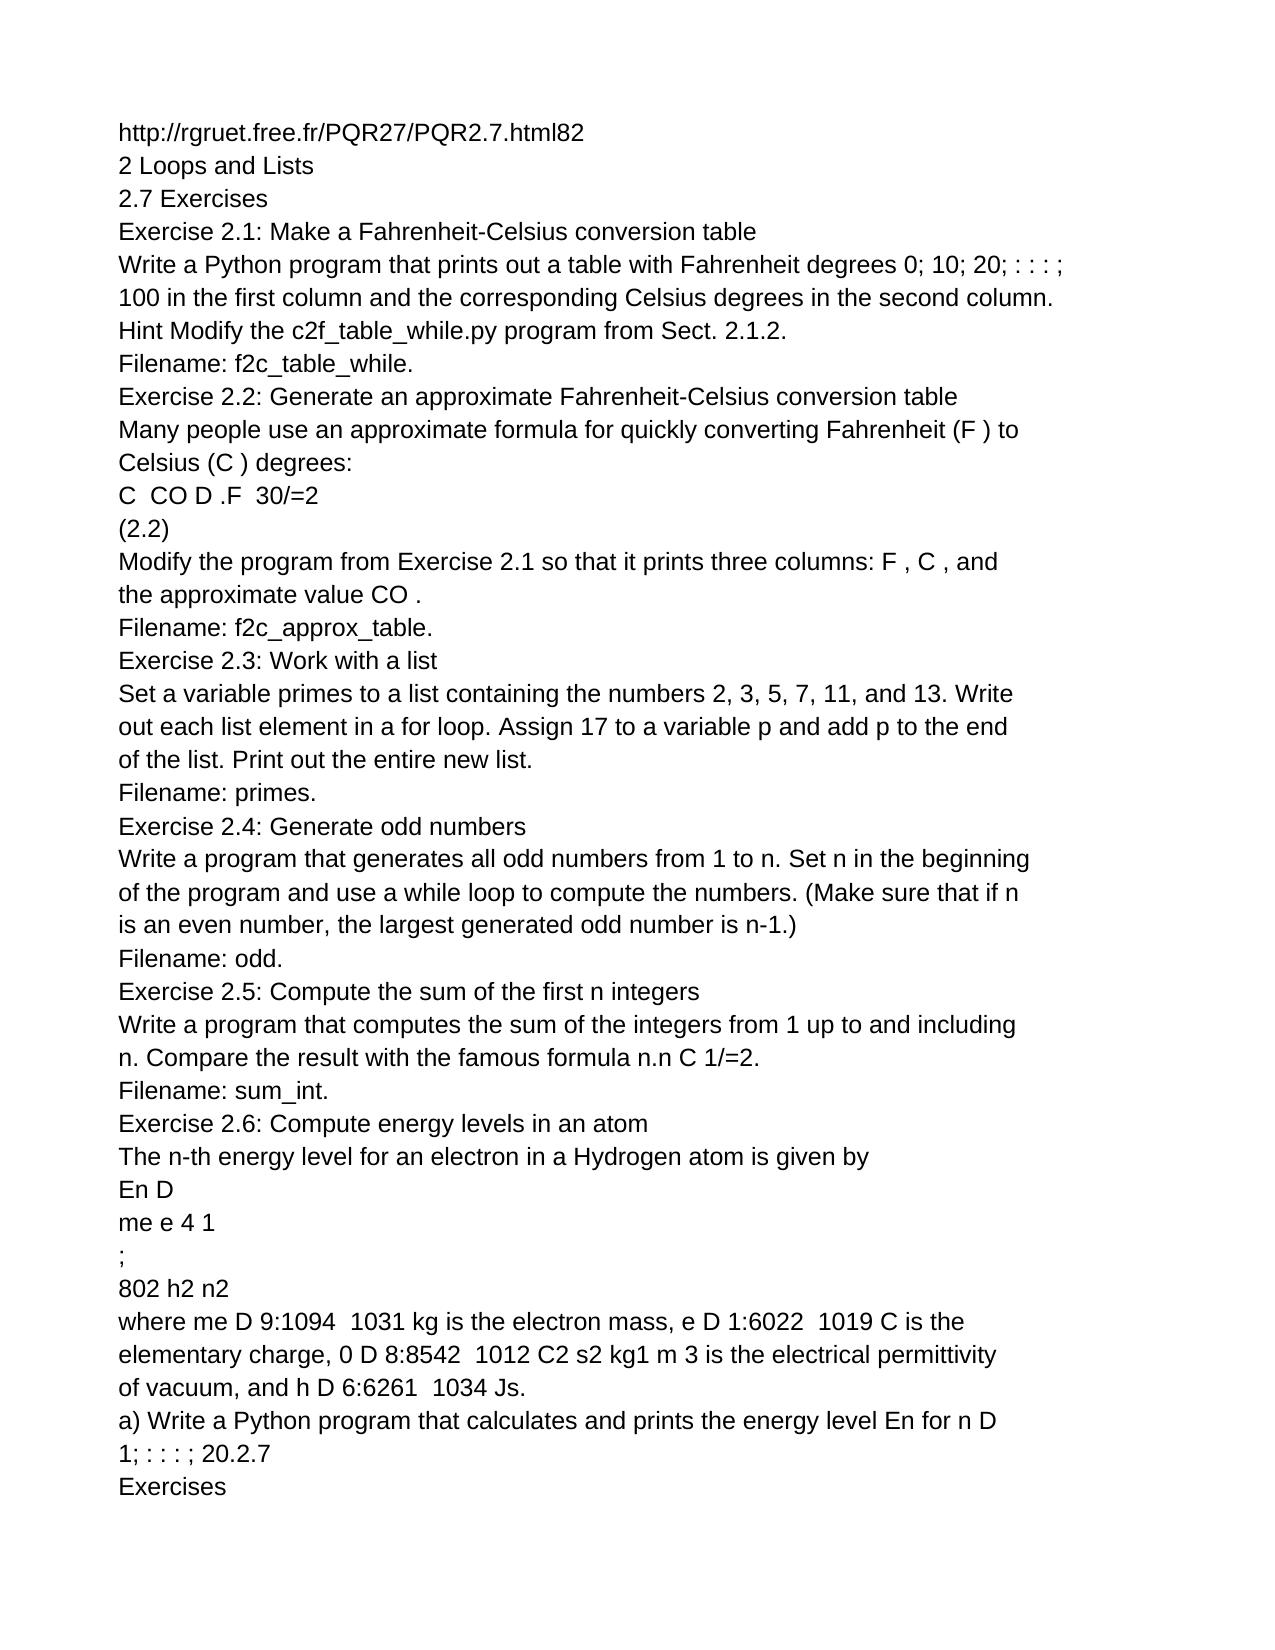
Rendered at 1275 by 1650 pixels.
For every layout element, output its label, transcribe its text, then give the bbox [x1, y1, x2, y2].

text Filename: f2c_approx_table. [118, 613, 1157, 642]
text of the program and use a while loop to compute the numbers. (Make sure that if n [118, 877, 1157, 906]
text 1; : : : ; 20.2.7 [118, 1439, 1157, 1468]
text Exercise 2.3: Work with a list [118, 646, 1157, 675]
text Exercises [118, 1472, 1157, 1501]
text Filename: odd. [118, 943, 1157, 972]
text out each list element in a for loop. Assign 17 to a variable p and add p to the end [118, 712, 1157, 741]
text where me D 9:1094 1031 kg is the electron mass, e D 1:6022 1019 C is the [118, 1307, 1157, 1336]
text Write a Python program that prints out a table with Fahrenheit degrees 0; 10; 20; : : : ; [118, 250, 1157, 279]
text of vacuum, and h D 6:6261 1034 Js. [118, 1373, 1157, 1402]
text a) Write a Python program that calculates and prints the energy level En for n D [118, 1406, 1157, 1434]
text (2.2) [118, 514, 1157, 543]
text n. Compare the result with the famous formula n.n C 1/=2. [118, 1043, 1157, 1071]
text Filename: primes. [118, 778, 1157, 807]
text Hint Modify the c2f_table_while.py program from Sect. 2.1.2. [118, 316, 1157, 345]
text Exercise 2.5: Compute the sum of the first n integers [118, 977, 1157, 1005]
text En D [118, 1175, 1157, 1203]
text of the list. Print out the entire new list. [118, 745, 1157, 774]
text me e 4 1 [118, 1208, 1157, 1236]
text Set a variable primes to a list containing the numbers 2, 3, 5, 7, 11, and 13. Write [118, 679, 1157, 708]
text Write a program that generates all odd numbers from 1 to n. Set n in the beginning [118, 844, 1157, 873]
text ; [118, 1241, 1157, 1269]
text elementary charge, 0 D 8:8542 1012 C2 s2 kg1 m 3 is the electrical permittivity [118, 1340, 1157, 1368]
text Many people use an approximate formula for quickly converting Fahrenheit (F ) to [118, 415, 1157, 444]
text 802 h2 n2 [118, 1274, 1157, 1302]
text The n-th energy level for an electron in a Hydrogen atom is given by [118, 1142, 1157, 1170]
text Filename: f2c_table_while. [118, 349, 1157, 378]
text the approximate value CO . [118, 580, 1157, 609]
text Exercise 2.4: Generate odd numbers [118, 811, 1157, 840]
text Exercise 2.1: Make a Fahrenheit-Celsius conversion table [118, 217, 1157, 246]
text is an even number, the largest generated odd number is n-1.) [118, 911, 1157, 939]
text 2.7 Exercises [118, 184, 1157, 213]
text 2 Loops and Lists [118, 151, 1157, 180]
text Exercise 2.2: Generate an approximate Fahrenheit-Celsius conversion table [118, 382, 1157, 411]
text Modify the program from Exercise 2.1 so that it prints three columns: F , C , and [118, 547, 1157, 576]
text http://rgruet.free.fr/PQR27/PQR2.7.html82 [118, 118, 1157, 147]
text Write a program that computes the sum of the integers from 1 up to and including [118, 1009, 1157, 1038]
text Exercise 2.6: Compute energy levels in an atom [118, 1109, 1157, 1137]
text Celsius (C ) degrees: [118, 448, 1157, 477]
text Filename: sum_int. [118, 1076, 1157, 1104]
text 100 in the first column and the corresponding Celsius degrees in the second column. [118, 283, 1157, 312]
text C CO D .F 30/=2 [118, 481, 1157, 510]
